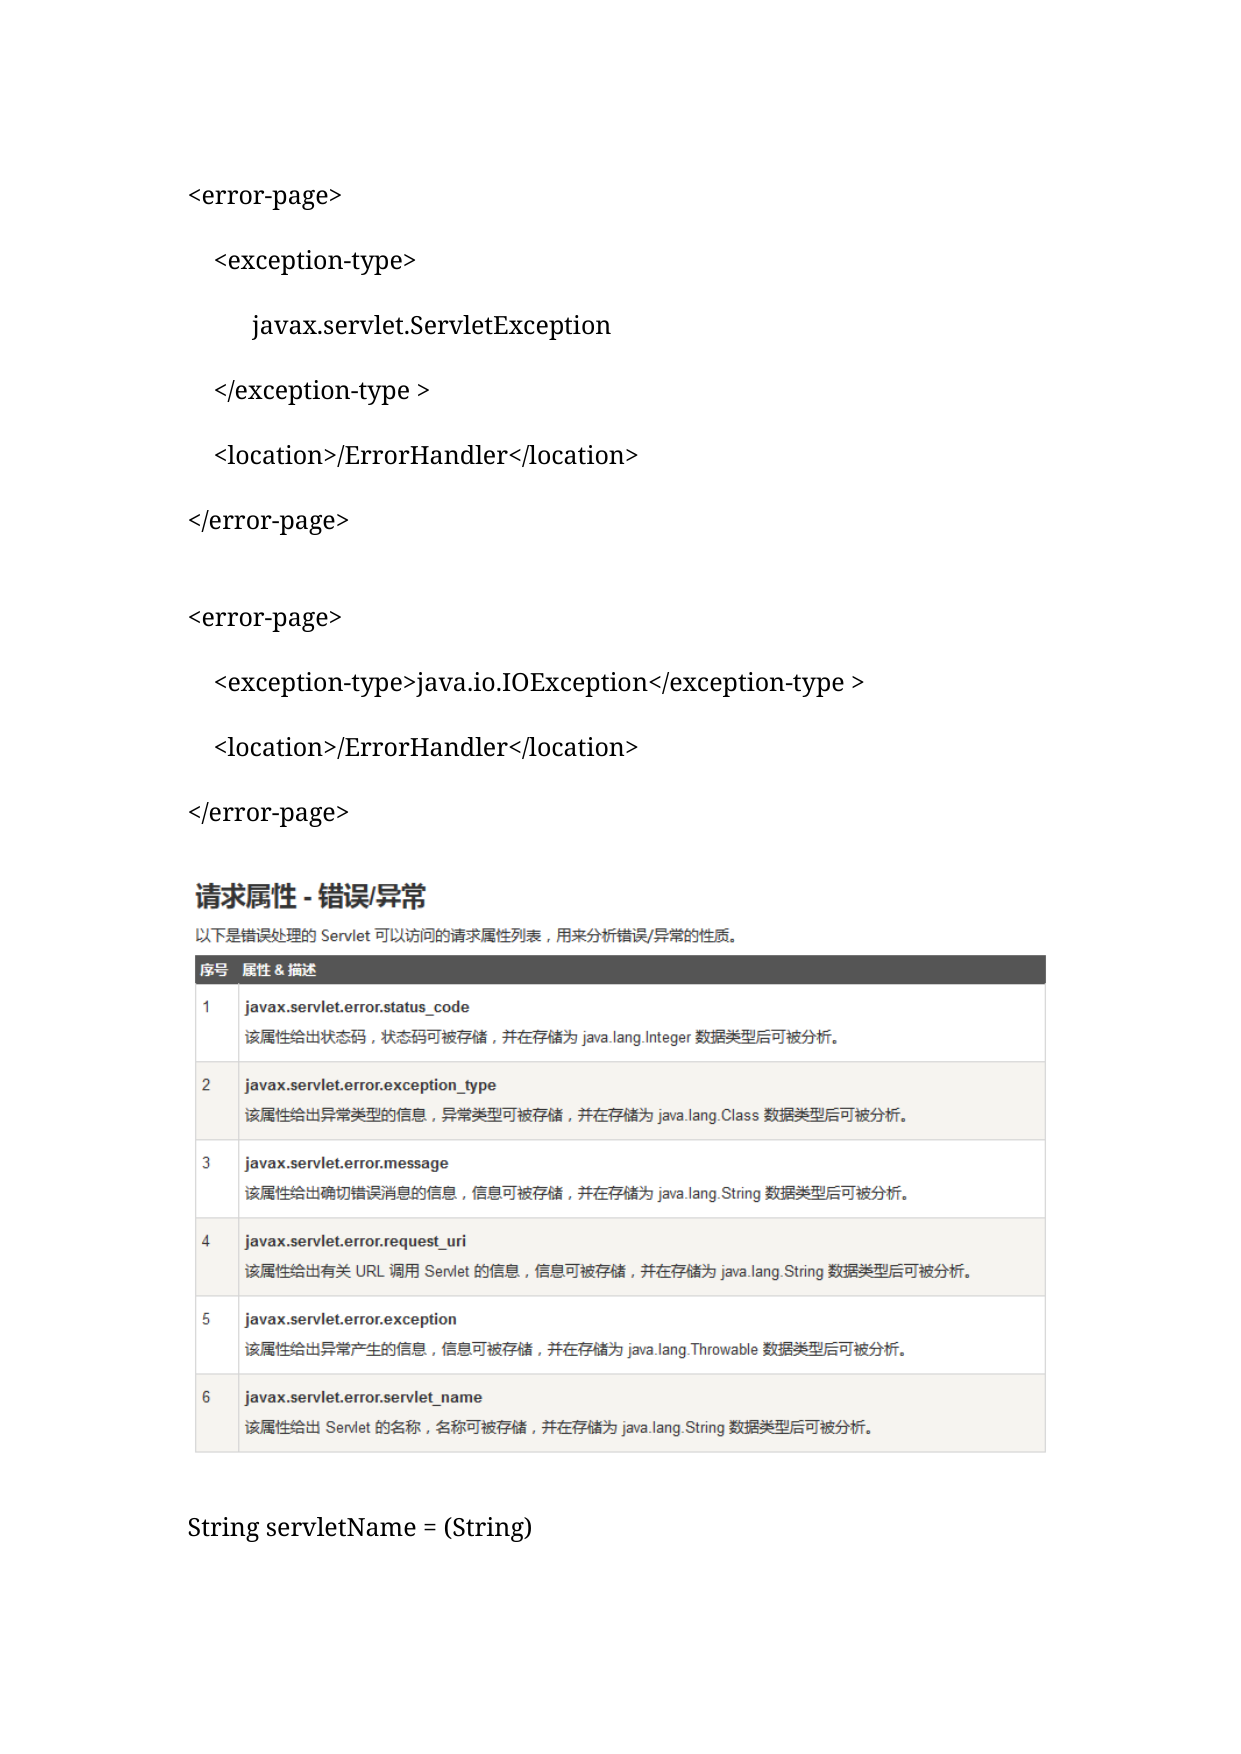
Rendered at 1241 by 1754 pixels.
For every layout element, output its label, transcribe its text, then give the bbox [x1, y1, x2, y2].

text </error-page> [187, 779, 1053, 844]
text </error-page> [187, 487, 1053, 552]
text <exception-type>java.io.IOException</exception-type > [187, 649, 1053, 714]
text <error-page> [187, 162, 1053, 227]
text String servletName = (String) [187, 1494, 1053, 1559]
text <exception-type> [187, 227, 1053, 292]
text <error-page> [187, 584, 1053, 649]
text <location>/ErrorHandler</location> [187, 714, 1053, 779]
picture [187, 877, 1053, 1469]
text javax.servlet.ServletException [187, 292, 1053, 357]
text </exception-type > [187, 357, 1053, 422]
text <location>/ErrorHandler</location> [187, 422, 1053, 487]
